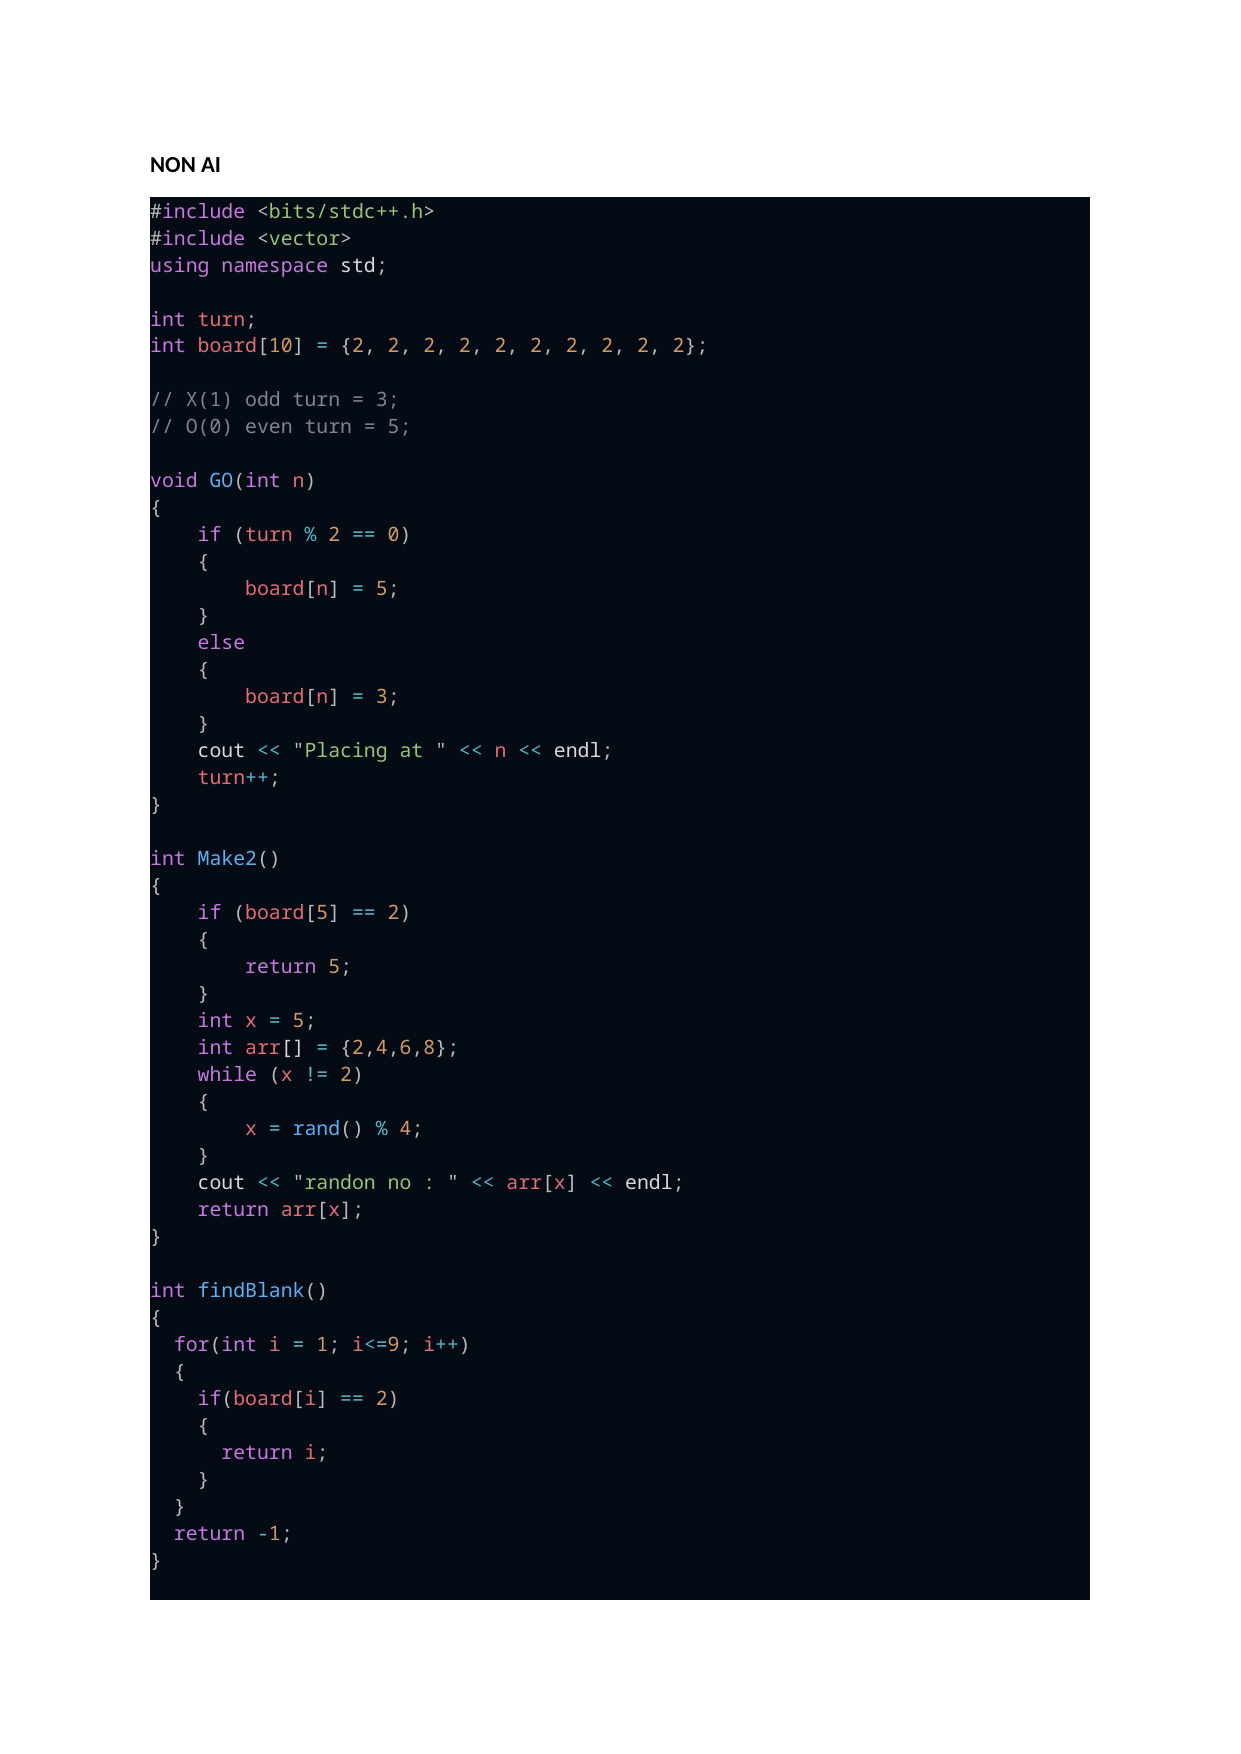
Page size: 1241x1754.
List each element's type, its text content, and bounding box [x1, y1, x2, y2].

text } [150, 602, 1090, 628]
text { [150, 871, 1090, 898]
text cout << "Placing at " << n << endl; [150, 736, 1090, 763]
text { [150, 1087, 1090, 1114]
text { [150, 1411, 1090, 1438]
text } [150, 1492, 1090, 1519]
text return -1; [150, 1519, 1090, 1546]
text #include <bits/stdc++.h> [150, 197, 1090, 224]
text { [150, 1303, 1090, 1330]
text } [150, 709, 1090, 736]
text } [150, 1546, 1090, 1573]
text #include <vector> [150, 224, 1090, 251]
text return 5; [150, 952, 1090, 979]
text // O(0) even turn = 5; [150, 413, 1090, 440]
text } [150, 979, 1090, 1006]
text int x = 5; [150, 1006, 1090, 1033]
text x = rand() % 4; [150, 1114, 1090, 1141]
text { [150, 656, 1090, 682]
text { [150, 925, 1090, 952]
text if (board[5] == 2) [150, 898, 1090, 925]
text { [150, 494, 1090, 521]
text } [150, 790, 1090, 817]
text } [150, 1141, 1090, 1168]
text return i; [150, 1438, 1090, 1465]
text using namespace std; [150, 251, 1090, 278]
text { [150, 1357, 1090, 1384]
text int board[10] = {2, 2, 2, 2, 2, 2, 2, 2, 2, 2}; [150, 332, 1090, 359]
text void GO(int n) [150, 467, 1090, 494]
text else [150, 628, 1090, 656]
text } [150, 1465, 1090, 1492]
text int Make2() [150, 844, 1090, 871]
text { [150, 548, 1090, 574]
text if(board[i] == 2) [150, 1384, 1090, 1411]
text if (turn % 2 == 0) [150, 521, 1090, 548]
text int findBlank() [150, 1276, 1090, 1303]
text turn++; [150, 763, 1090, 790]
text } [150, 1222, 1090, 1249]
text for(int i = 1; i<=9; i++) [150, 1330, 1090, 1357]
text int arr[] = {2,4,6,8}; [150, 1033, 1090, 1060]
text board[n] = 5; [150, 574, 1090, 602]
text board[n] = 3; [150, 682, 1090, 709]
text cout << "randon no : " << arr[x] << endl; [150, 1168, 1090, 1195]
text int turn; [150, 305, 1090, 332]
text NON AI [150, 150, 1090, 178]
text return arr[x]; [150, 1195, 1090, 1222]
text // X(1) odd turn = 3; [150, 386, 1090, 413]
text while (x != 2) [150, 1060, 1090, 1087]
